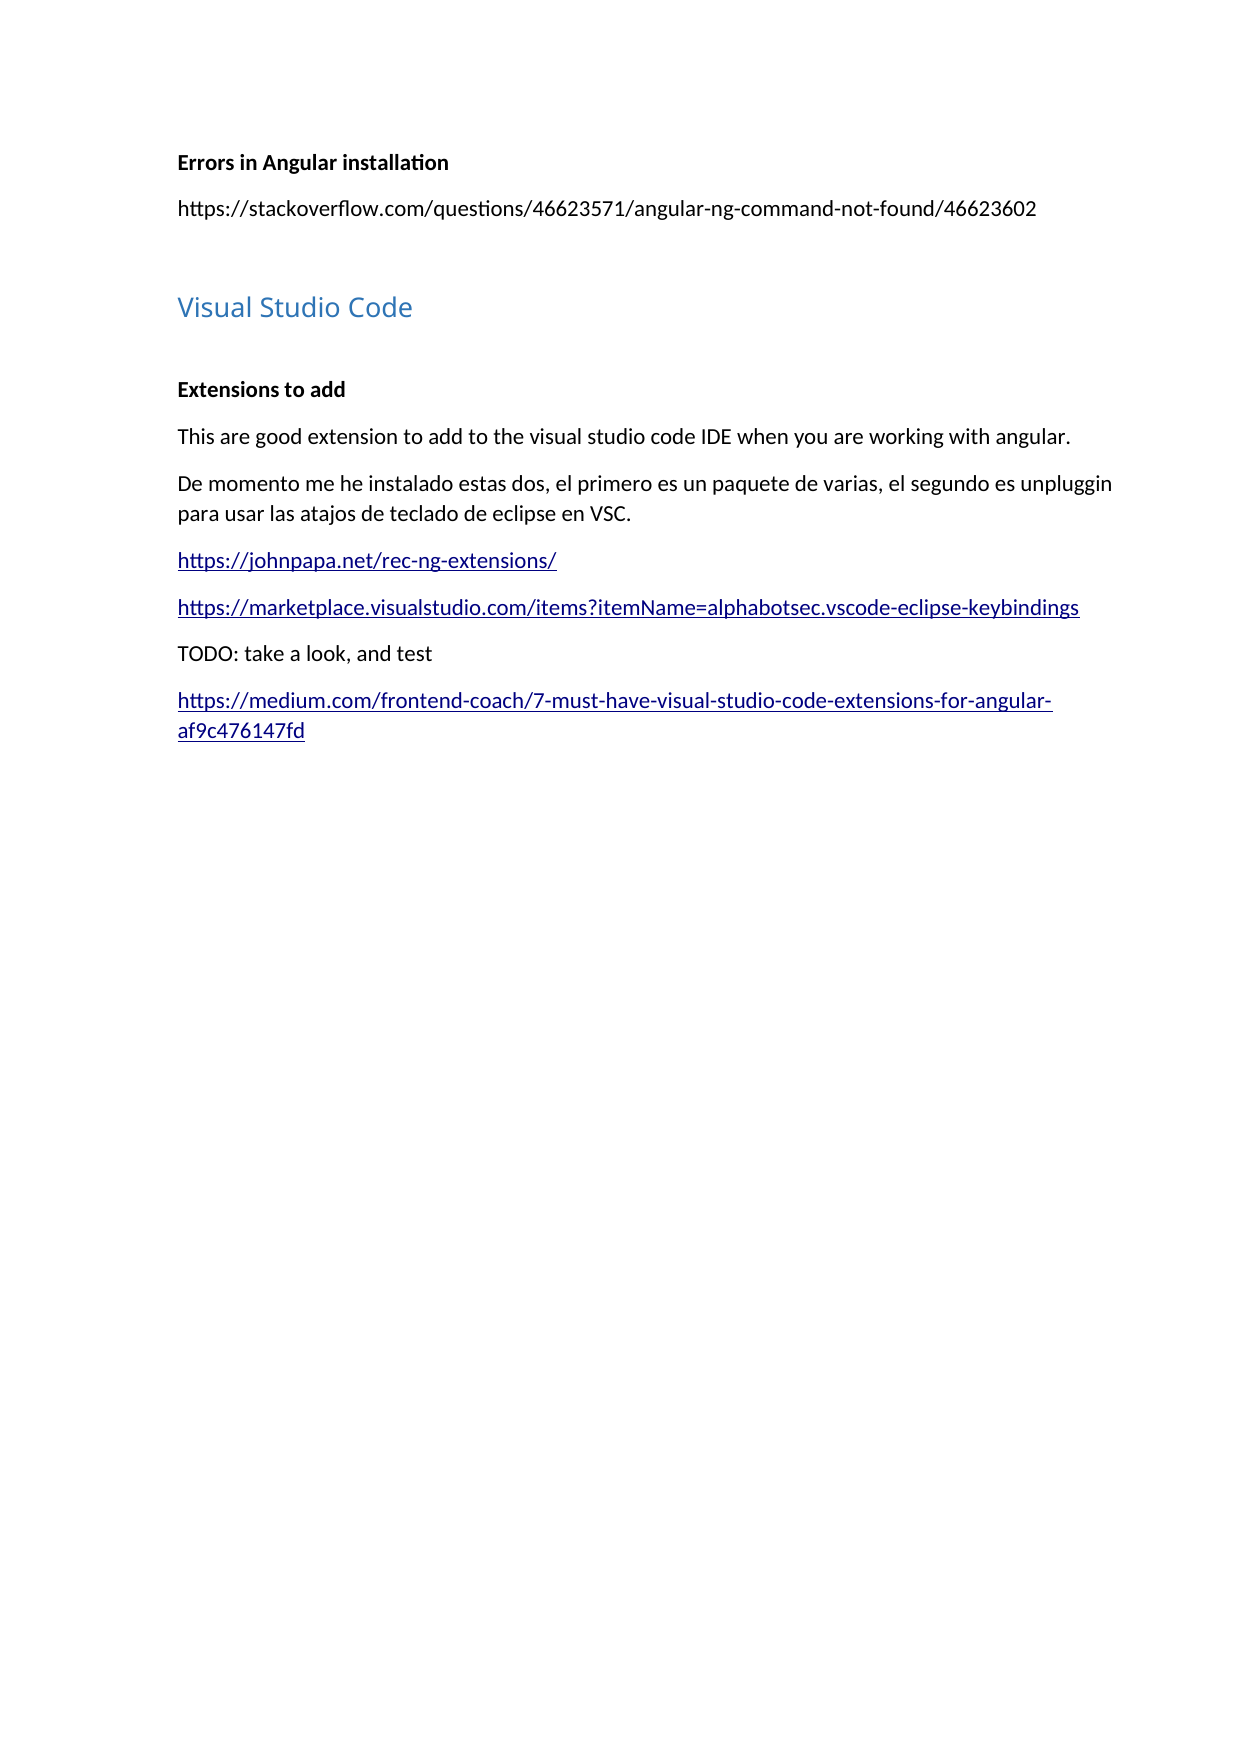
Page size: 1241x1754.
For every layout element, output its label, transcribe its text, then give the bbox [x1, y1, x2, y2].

text Errors in Angular installation [177, 148, 1137, 176]
text TODO: take a look, and test [177, 639, 1137, 667]
text https://stackoverflow.com/questions/46623571/angular-ng-command-not-found/46623602 [177, 194, 1137, 222]
text https://medium.com/frontend-coach/7-must-have-visual-studio-code-extensions-for-angular-af9c476147fd [177, 686, 1137, 744]
text https://johnpapa.net/rec-ng-extensions/ [177, 546, 1137, 574]
text De momento me he instalado estas dos, el primero es un paquete de varias, el segundo es unpluggin para usar las atajos de teclado de eclipse en VSC. [177, 469, 1137, 527]
text https://marketplace.visualstudio.com/items?itemName=alphabotsec.vscode-eclipse-keybindings [177, 593, 1137, 621]
text This are good extension to add to the visual studio code IDE when you are working with angular. [177, 422, 1137, 450]
text Extensions to add [177, 375, 1137, 403]
subtitle Visual Studio Code [177, 288, 1137, 325]
